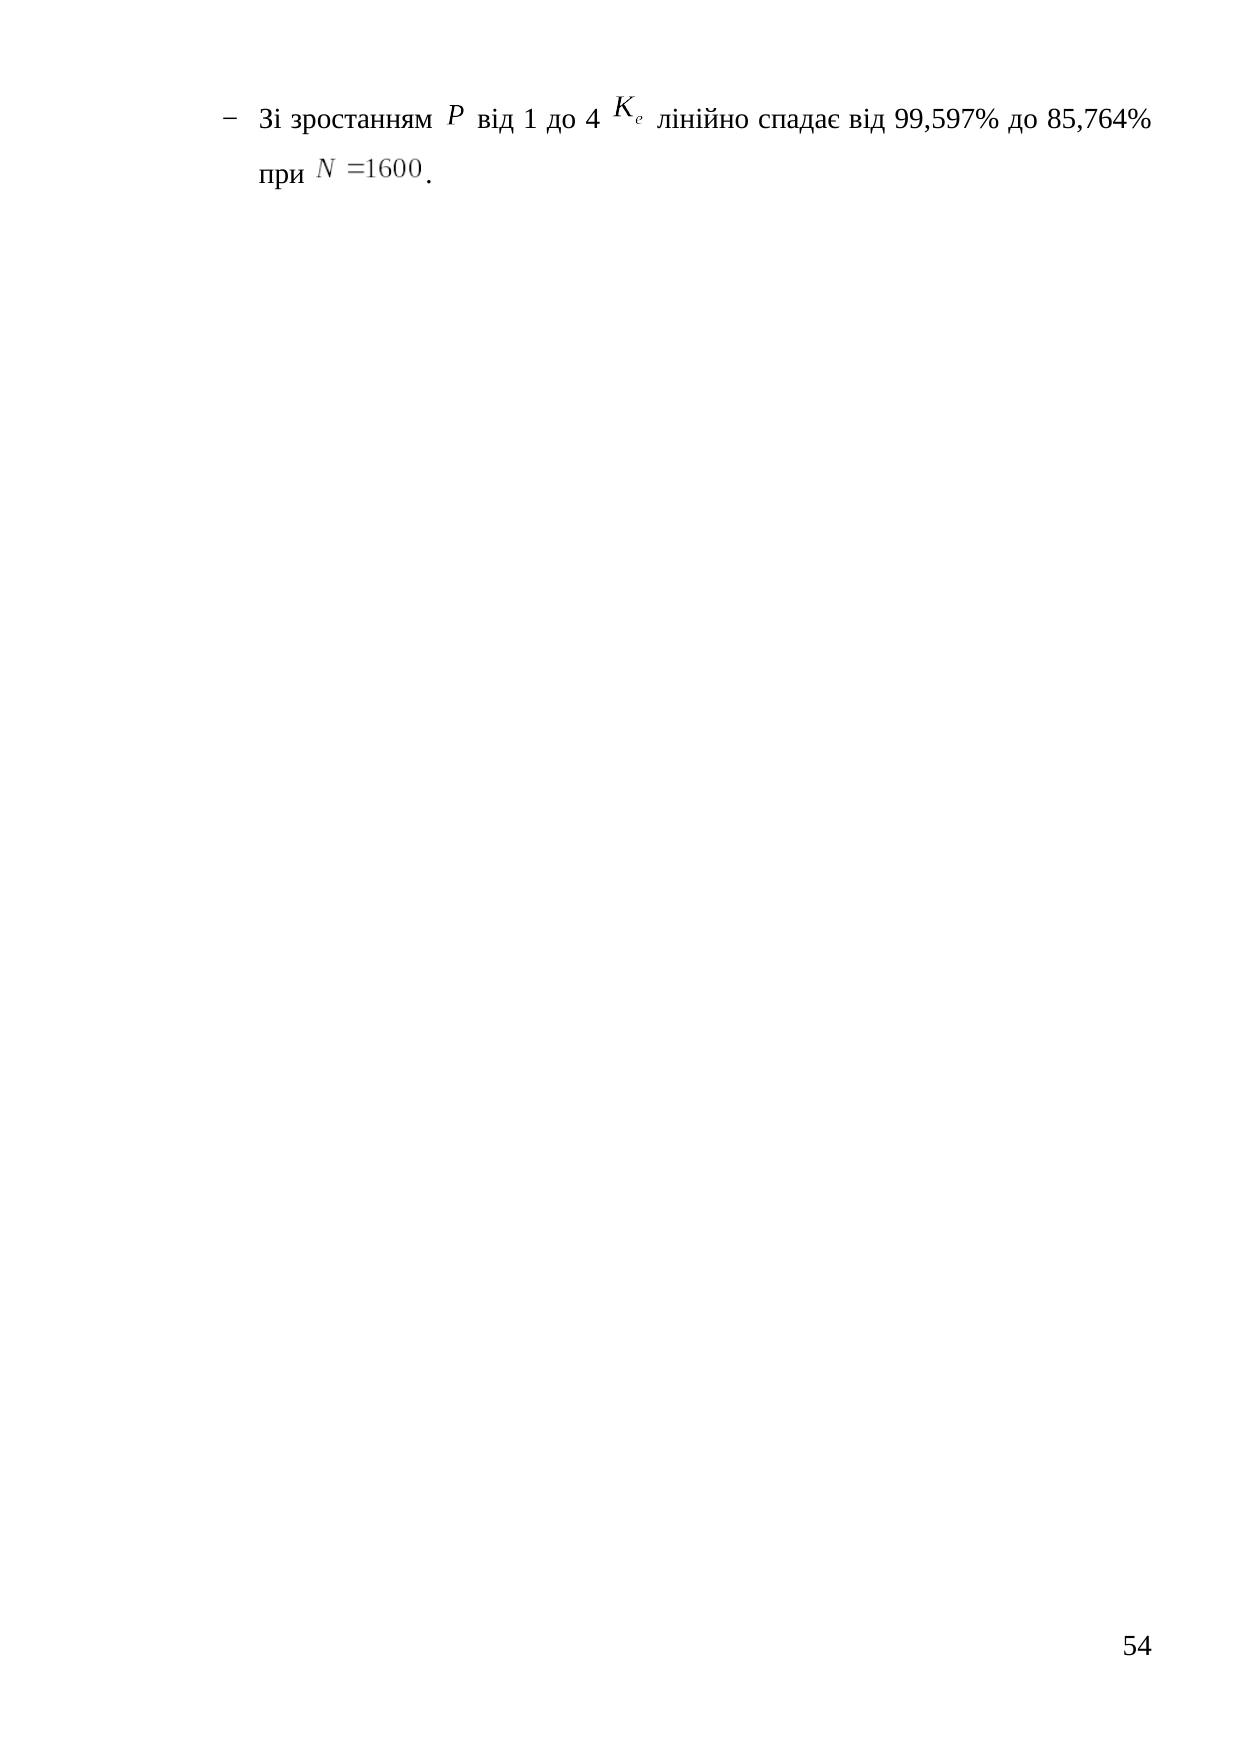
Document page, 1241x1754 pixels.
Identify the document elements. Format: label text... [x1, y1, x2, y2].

list Зі зростанням від 1 до 4 лінійно спадає від 99,597% до 85,764% при . [222, 89, 1152, 189]
